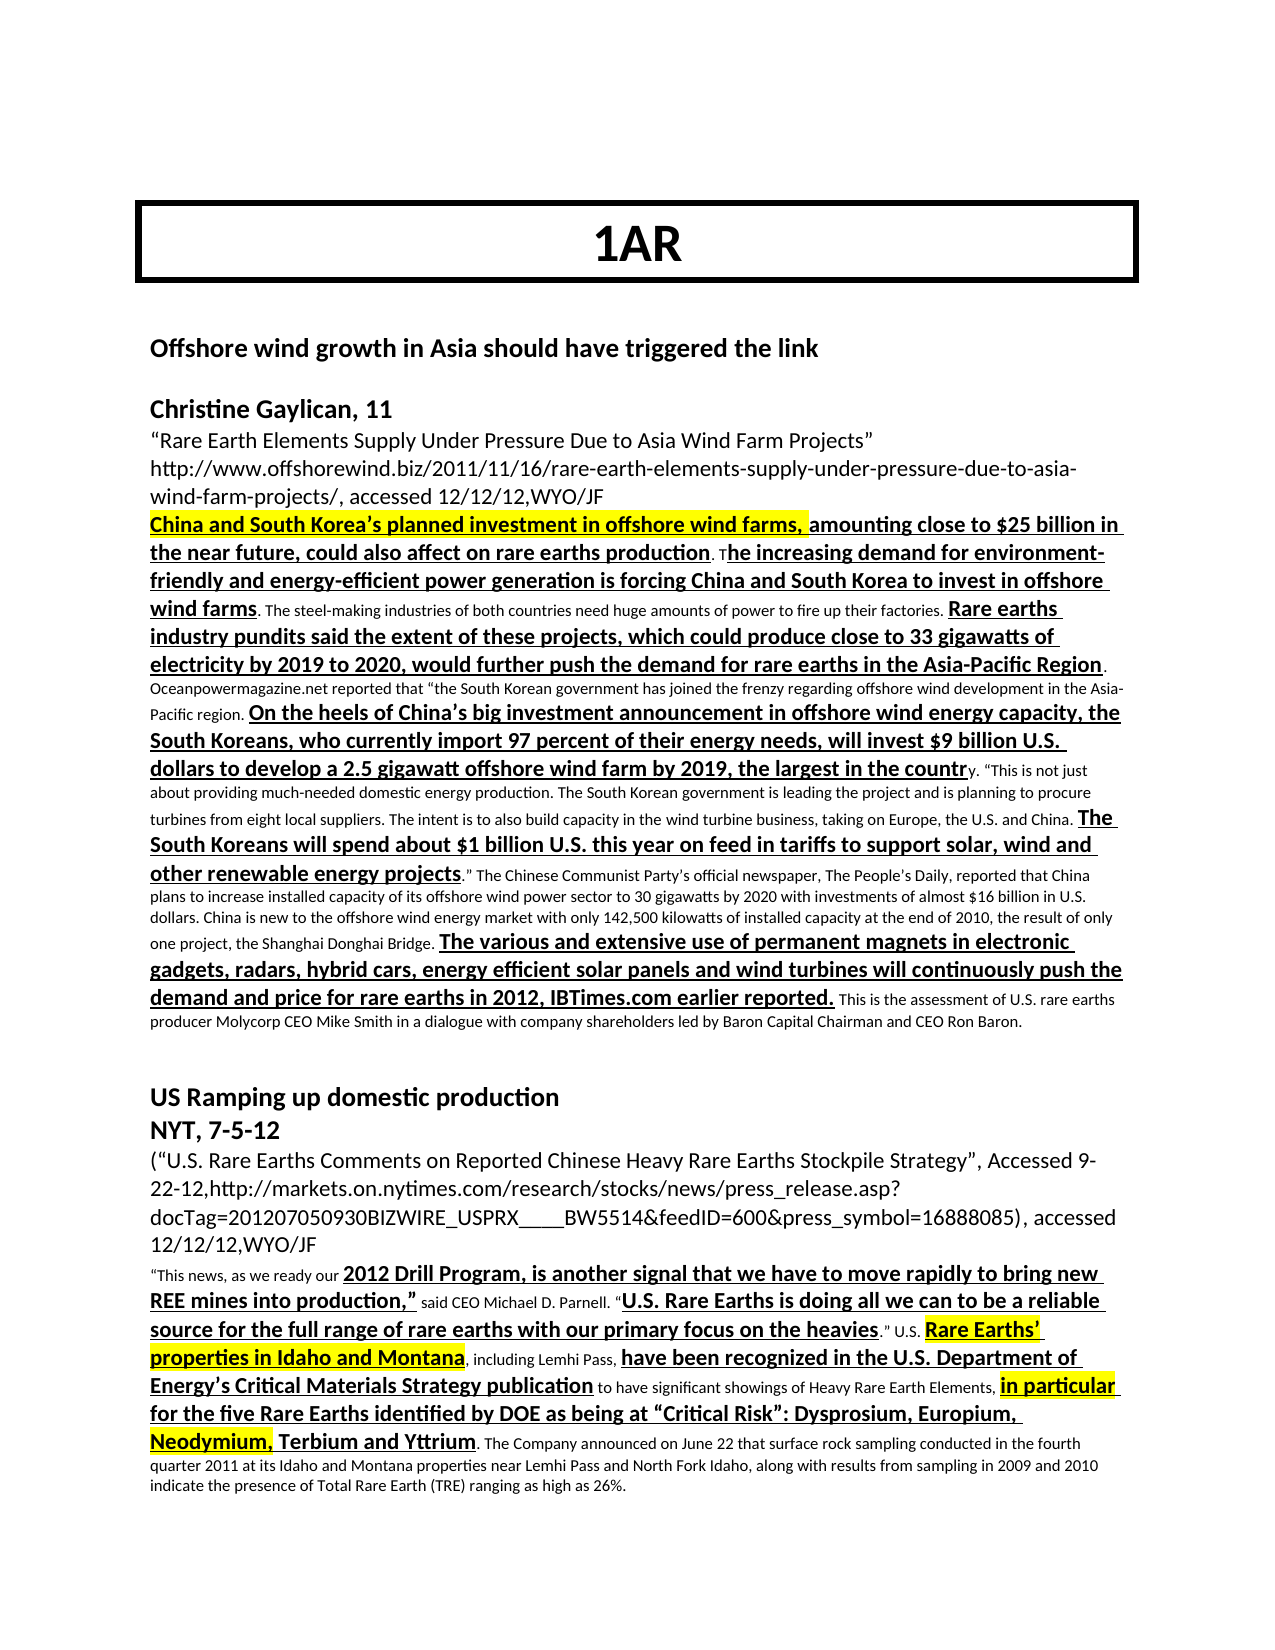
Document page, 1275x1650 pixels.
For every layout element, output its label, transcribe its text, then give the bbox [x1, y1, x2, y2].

subtitle 1AR [142, 206, 1133, 277]
text NYT, 7-5-12 (“U.S. Rare Earths Comments on Reported Chinese Heavy Rare Earths Stockpile Strategy”, Accessed 9-22-12,http://markets.on.nytimes.com/research/stocks/news/press_release.asp?docTag=201207050930BIZWIRE_USPRX____BW5514&feedID=600&press_symbol=16888085), accessed 12/12/12,WYO/JF [150, 1113, 1125, 1259]
subtitle US Ramping up domestic production [150, 1081, 1125, 1113]
subtitle Offshore wind growth in Asia should have triggered the link [150, 332, 1125, 365]
text “Rare Earth Elements Supply Under Pressure Due to Asia Wind Farm Projects” http://www.offshorewind.biz/2011/11/16/rare-earth-elements-supply-under-pressure-due-to-asia-wind-farm-projects/, accessed 12/12/12,WYO/JF [150, 426, 1125, 510]
text “This news, as we ready our 2012 Drill Program, is another signal that we have to move rapidly to bring new REE mines into production,” said CEO Michael D. Parnell. “U.S. Rare Earths is doing all we can to be a reliable source for the full range of rare earths with our primary focus on the heavies.” U.S. Rare Earths’ properties in Idaho and Montana, including Lemhi Pass, have been recognized in the U.S. Department of Energy’s Critical Materials Strategy publication to have significant showings of Heavy Rare Earth Elements, in particular for the five Rare Earths identified by DOE as being at “Critical Risk”: Dysprosium, Europium, Neodymium, Terbium and Yttrium. The Company announced on June 22 that surface rock sampling conducted in the fourth quarter 2011 at its Idaho and Montana properties near Lemhi Pass and North Fork Idaho, along with results from sampling in 2009 and 2010 indicate the presence of Total Rare Earth (TRE) ranging as high as 26%. [150, 1259, 1125, 1495]
text Christine Gaylican, 11 [150, 393, 1125, 426]
text China and South Korea’s planned investment in offshore wind farms, amounting close to $25 billion in the near future, could also affect on rare earths production. The increasing demand for environment-friendly and energy-efficient power generation is forcing China and South Korea to invest in offshore wind farms. The steel-making industries of both countries need huge amounts of power to fire up their factories. Rare earths industry pundits said the extent of these projects, which could produce close to 33 gigawatts of electricity by 2019 to 2020, would further push the demand for rare earths in the Asia-Pacific Region. Oceanpowermagazine.net reported that “the South Korean government has joined the frenzy regarding offshore wind development in the Asia-Pacific region. On the heels of China’s big investment announcement in offshore wind energy capacity, the South Koreans, who currently import 97 percent of their energy needs, will invest $9 billion U.S. dollars to develop a 2.5 gigawatt offshore wind farm by 2019, the largest in the country. “This is not just about providing much-needed domestic energy production. The South Korean government is leading the project and is planning to procure turbines from eight local suppliers. The intent is to also build capacity in the wind turbine business, taking on Europe, the U.S. and China. The South Koreans will spend about $1 billion U.S. this year on feed in tariffs to support solar, wind and other renewable energy projects.” The Chinese Communist Party’s official newspaper, The People’s Daily, reported that China plans to increase installed capacity of its offshore wind power sector to 30 gigawatts by 2020 with investments of almost $16 billion in U.S. dollars. China is new to the offshore wind energy market with only 142,500 kilowatts of installed capacity at the end of 2010, the result of only one project, the Shanghai Donghai Bridge. The various and extensive use of permanent magnets in electronic gadgets, radars, hybrid cars, energy efficient solar panels and wind turbines will continuously push the demand and price for rare earths in 2012, IBTimes.com earlier reported. This is the assessment of U.S. rare earths producer Molycorp CEO Mike Smith in a dialogue with company shareholders led by Baron Capital Chairman and CEO Ron Baron. [150, 510, 1125, 1032]
